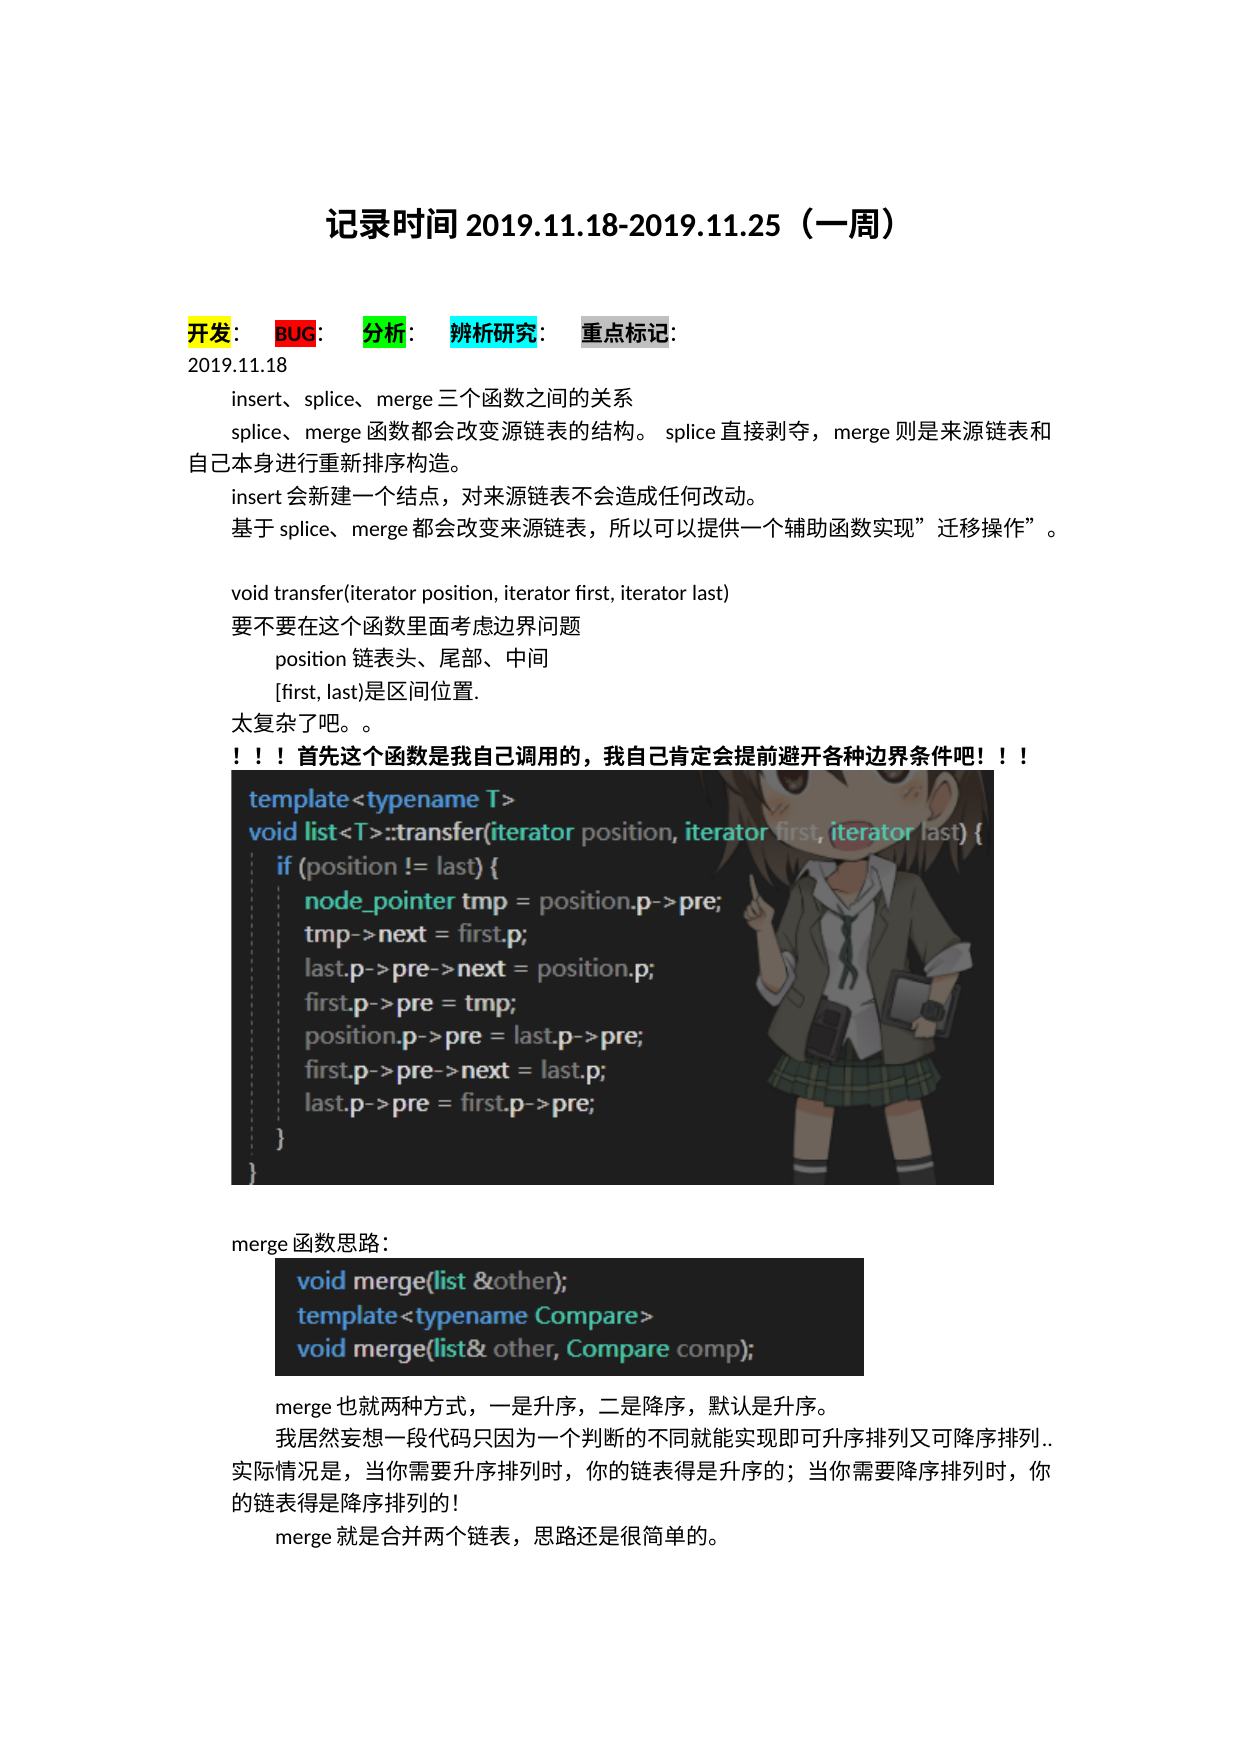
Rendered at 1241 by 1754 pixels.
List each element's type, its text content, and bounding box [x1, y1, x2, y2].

text void transfer(iterator position, iterator first, iterator last) [187, 576, 1053, 608]
text insert会新建一个结点，对来源链表不会造成任何改动。 [187, 478, 1053, 511]
text 开发： BUG： 分析： 辨析研究： 重点标记： [669, 316, 1053, 348]
text merge函数思路： [187, 1226, 1053, 1258]
picture [231, 770, 994, 1185]
text 太复杂了吧。。 [187, 706, 1053, 738]
text ！！！首先这个函数是我自己调用的，我自己肯定会提前避开各种边界条件吧！！！ [187, 738, 1053, 771]
text 2019.11.18 [187, 348, 1053, 381]
text 基于splice、merge都会改变来源链表，所以可以提供一个辅助函数实现”迁移操作”。 [187, 511, 1053, 543]
text merge也就两种方式，一是升序，二是降序，默认是升序。 [231, 1388, 1053, 1421]
text 我居然妄想一段代码只因为一个判断的不同就能实现即可升序排列又可降序排列..实际情况是，当你需要升序排列时，你的链表得是升序的；当你需要降序排列时，你的链表得是降序排列的！ [231, 1421, 1053, 1518]
text [first, last)是区间位置. [231, 673, 1053, 706]
text position 链表头、尾部、中间 [231, 641, 1053, 673]
subtitle 记录时间2019.11.18-2019.11.25（一周） [187, 189, 1053, 254]
text 开发： BUG： 分析： 辨析研究： 重点标记： [231, 316, 363, 348]
picture [275, 1258, 864, 1376]
text 要不要在这个函数里面考虑边界问题 [187, 608, 1053, 641]
text merge就是合并两个链表，思路还是很简单的。 [231, 1518, 1053, 1551]
text splice、merge函数都会改变源链表的结构。 splice直接剥夺，merge则是来源链表和自己本身进行重新排序构造。 [187, 413, 1053, 478]
text insert、splice、merge三个函数之间的关系 [187, 381, 1053, 413]
